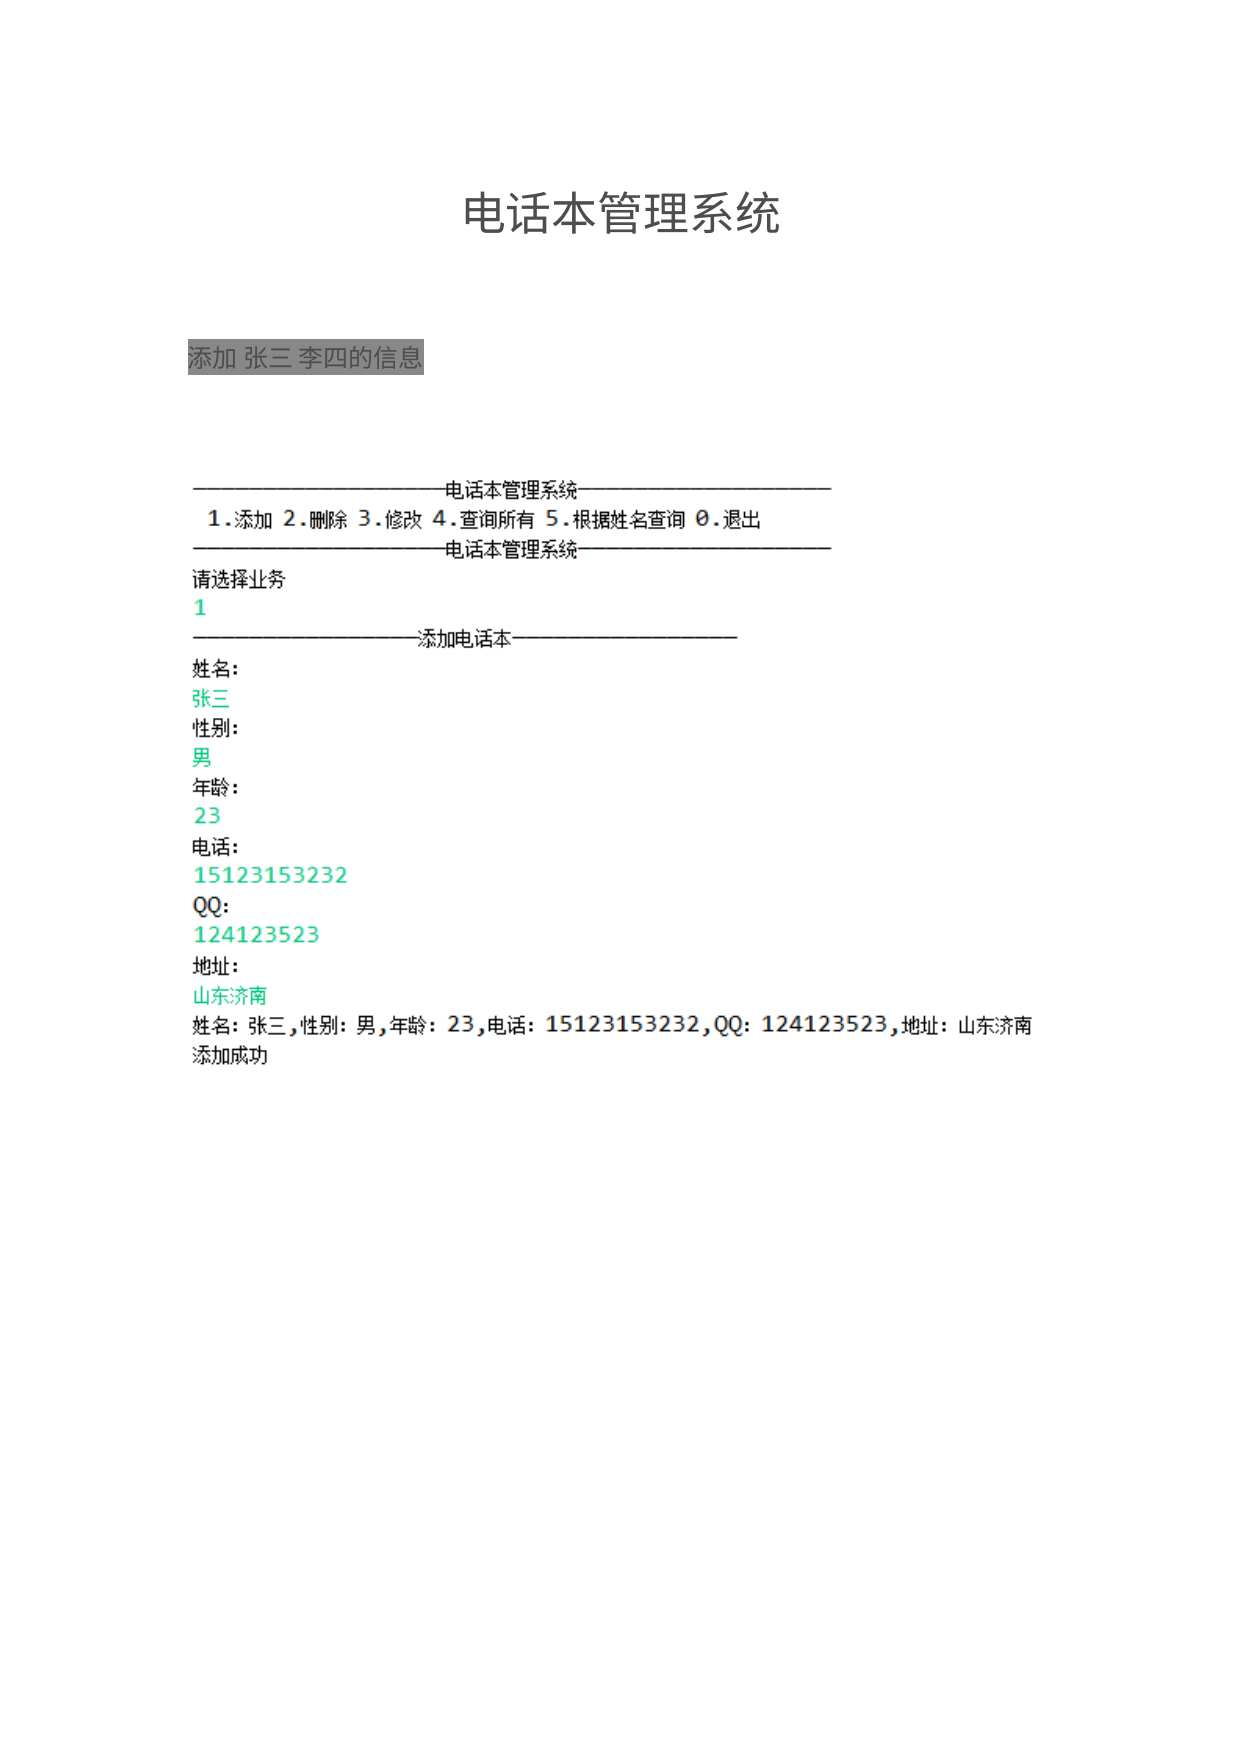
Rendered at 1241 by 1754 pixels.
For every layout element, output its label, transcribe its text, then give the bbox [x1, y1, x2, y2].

text 电话本管理系统 [187, 162, 1053, 259]
picture [187, 479, 1154, 1074]
text 添加 张三 李四的信息 [187, 259, 1053, 389]
